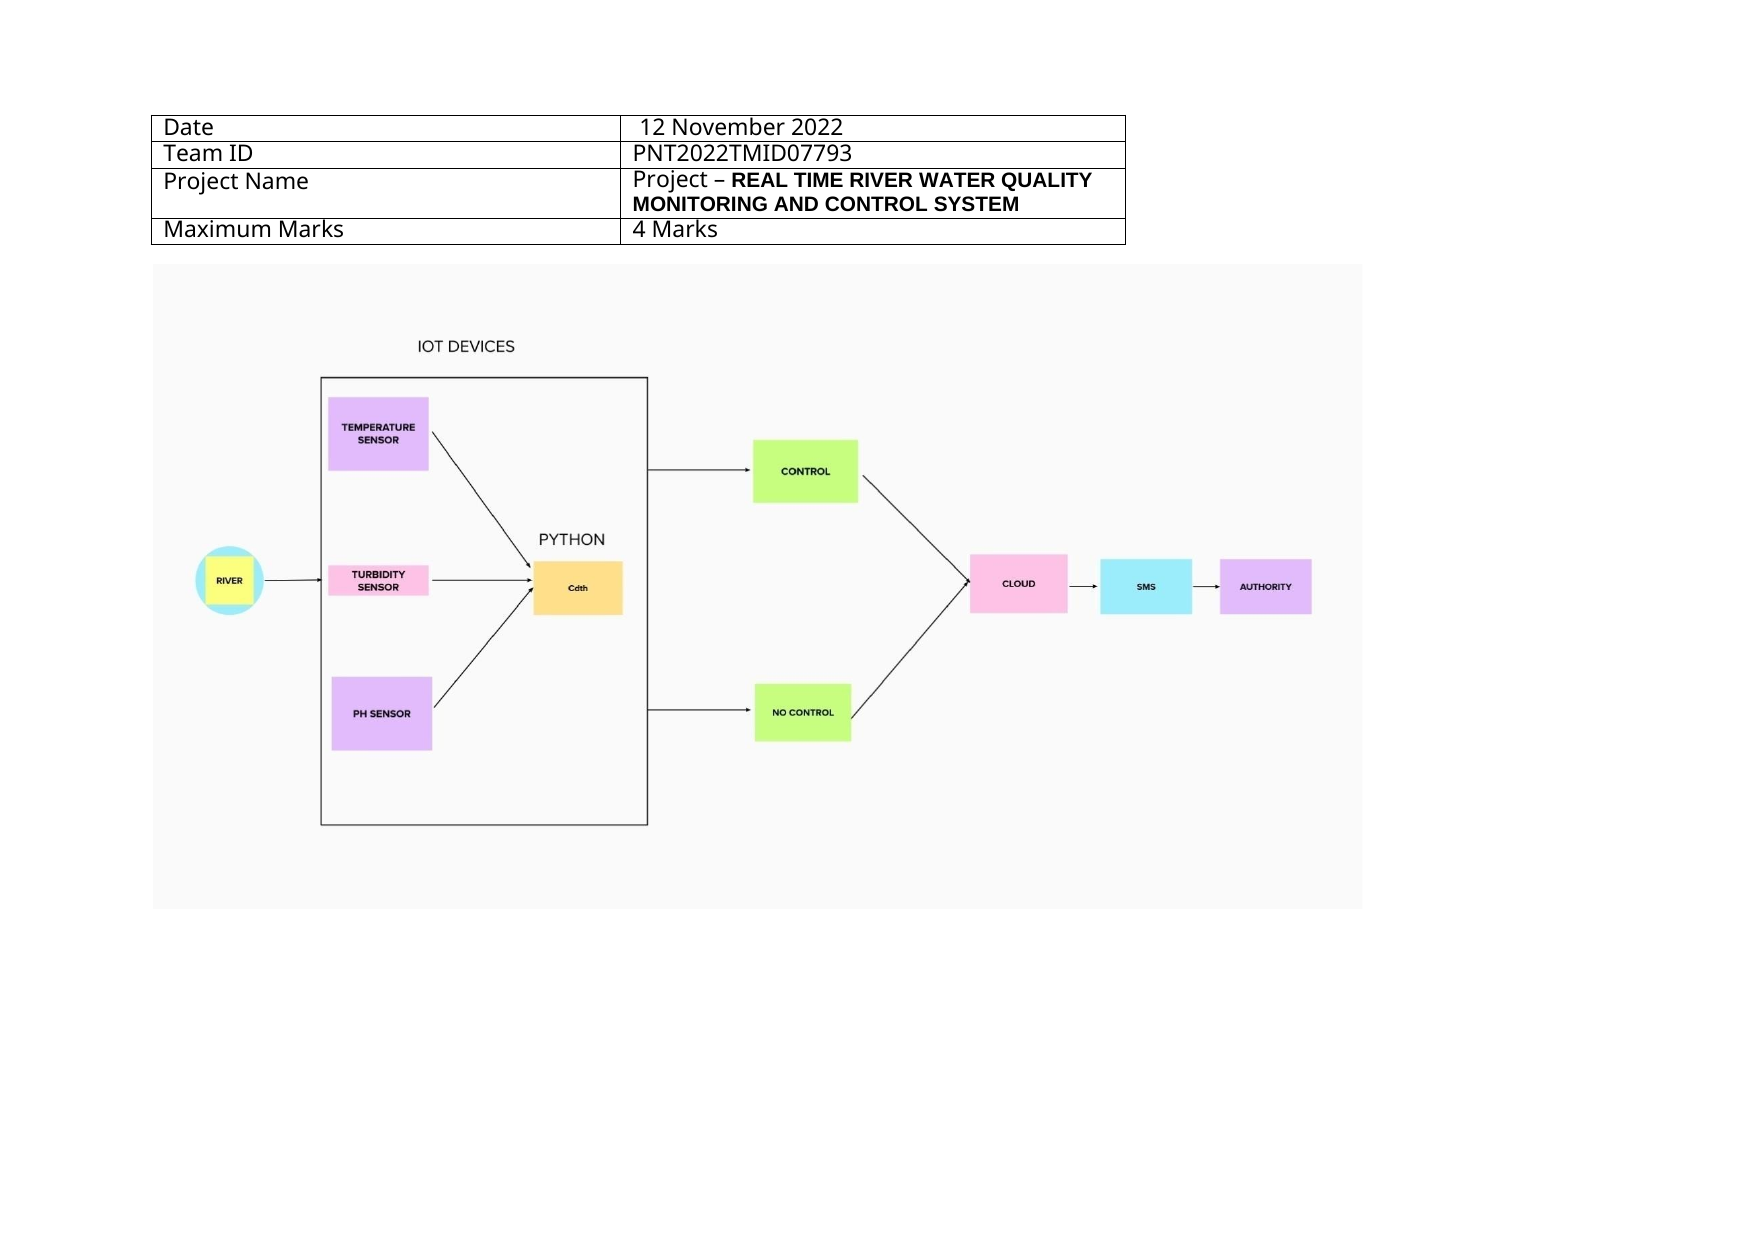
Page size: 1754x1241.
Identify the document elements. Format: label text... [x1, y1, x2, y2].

table_header 12 November 2022 [621, 116, 1125, 141]
table_cell Project – REAL TIME RIVER WATER QUALITY MONITORING AND CONTROL SYSTEM [621, 169, 1125, 217]
table_cell Maximum Marks [152, 219, 620, 244]
table_cell Team ID [152, 142, 620, 167]
table_cell Project Name [152, 169, 620, 217]
picture [153, 264, 1363, 909]
table_cell 4 Marks [621, 219, 1125, 244]
table_header Date [152, 116, 620, 141]
table_cell PNT2022TMID07793 [621, 142, 1125, 167]
